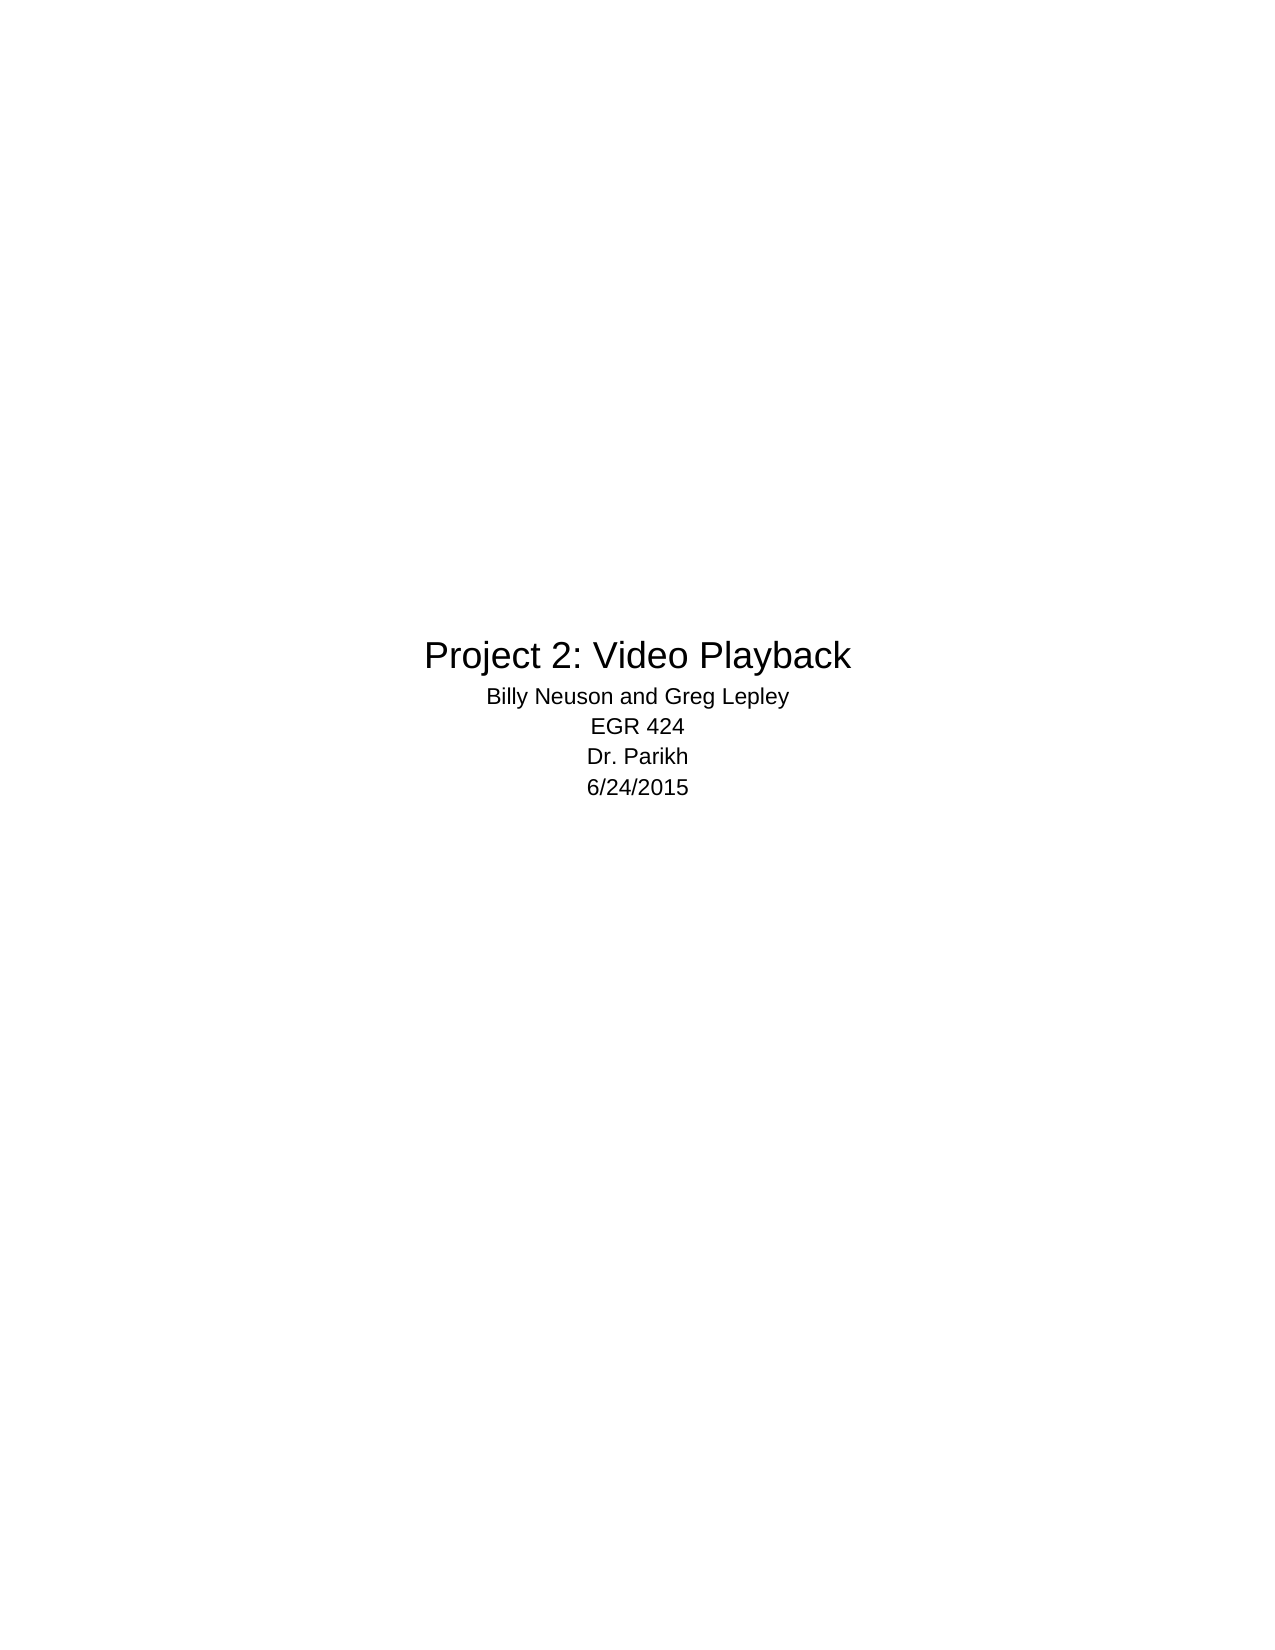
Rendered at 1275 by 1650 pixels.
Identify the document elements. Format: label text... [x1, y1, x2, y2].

text Dr. Parikh [150, 743, 1125, 770]
text Billy Neuson and Greg Lepley [150, 683, 1125, 709]
text 6/24/2015 [150, 773, 1125, 800]
text Project 2: Video Playback [150, 633, 1125, 676]
text EGR 424 [150, 713, 1125, 739]
